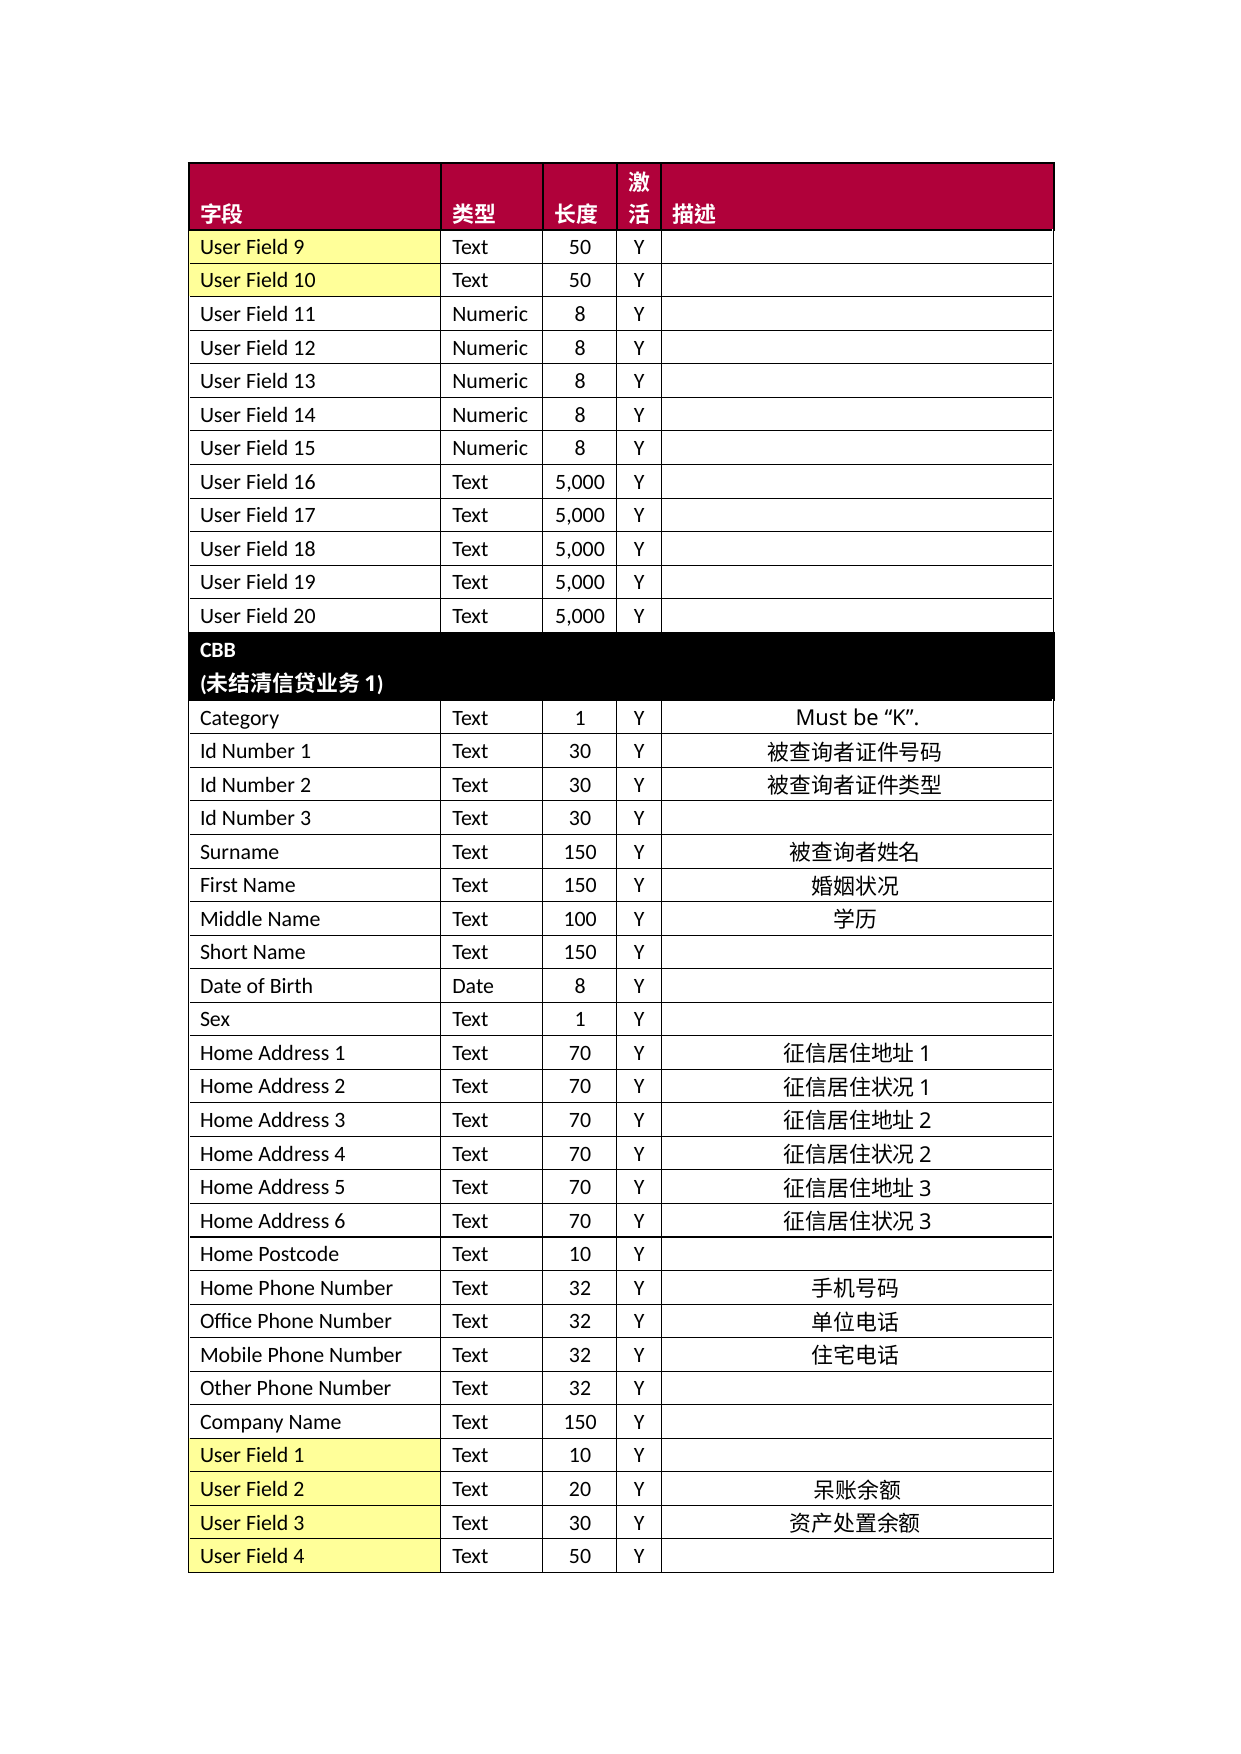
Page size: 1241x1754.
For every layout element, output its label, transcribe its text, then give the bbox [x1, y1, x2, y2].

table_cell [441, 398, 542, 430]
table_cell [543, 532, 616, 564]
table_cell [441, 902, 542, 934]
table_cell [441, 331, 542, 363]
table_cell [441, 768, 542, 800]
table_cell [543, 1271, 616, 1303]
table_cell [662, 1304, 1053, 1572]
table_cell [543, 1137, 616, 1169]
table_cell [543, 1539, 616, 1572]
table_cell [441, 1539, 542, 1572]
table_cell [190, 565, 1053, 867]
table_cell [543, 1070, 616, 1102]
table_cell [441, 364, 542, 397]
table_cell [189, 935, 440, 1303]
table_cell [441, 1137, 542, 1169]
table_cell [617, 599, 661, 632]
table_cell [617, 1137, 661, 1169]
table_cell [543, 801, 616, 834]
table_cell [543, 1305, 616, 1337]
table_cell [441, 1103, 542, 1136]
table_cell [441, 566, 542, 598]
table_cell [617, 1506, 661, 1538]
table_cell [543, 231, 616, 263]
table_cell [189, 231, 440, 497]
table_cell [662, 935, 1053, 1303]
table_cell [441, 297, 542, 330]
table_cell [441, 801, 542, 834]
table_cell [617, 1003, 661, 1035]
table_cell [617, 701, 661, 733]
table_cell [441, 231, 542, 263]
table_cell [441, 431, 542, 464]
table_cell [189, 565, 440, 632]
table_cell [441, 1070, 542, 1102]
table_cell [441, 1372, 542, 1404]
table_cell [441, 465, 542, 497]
table_header 类型 [442, 164, 542, 229]
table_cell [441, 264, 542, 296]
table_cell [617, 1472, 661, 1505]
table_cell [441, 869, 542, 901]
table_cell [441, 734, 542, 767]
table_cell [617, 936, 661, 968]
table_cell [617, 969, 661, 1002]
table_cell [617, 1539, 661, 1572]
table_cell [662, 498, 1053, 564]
table_header 激活 [618, 164, 660, 229]
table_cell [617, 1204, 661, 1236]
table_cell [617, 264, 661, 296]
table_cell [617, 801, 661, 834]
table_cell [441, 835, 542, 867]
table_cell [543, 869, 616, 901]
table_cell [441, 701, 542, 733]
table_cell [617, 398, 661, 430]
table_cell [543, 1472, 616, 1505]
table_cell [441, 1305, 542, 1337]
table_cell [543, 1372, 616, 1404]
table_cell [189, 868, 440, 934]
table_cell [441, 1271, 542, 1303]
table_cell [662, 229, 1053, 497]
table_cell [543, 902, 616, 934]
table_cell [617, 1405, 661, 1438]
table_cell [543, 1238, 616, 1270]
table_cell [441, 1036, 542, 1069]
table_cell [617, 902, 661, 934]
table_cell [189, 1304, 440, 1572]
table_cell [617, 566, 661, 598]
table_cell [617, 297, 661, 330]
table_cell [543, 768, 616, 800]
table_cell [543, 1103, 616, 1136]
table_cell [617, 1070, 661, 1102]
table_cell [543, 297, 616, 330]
table_header 字段 [190, 164, 440, 229]
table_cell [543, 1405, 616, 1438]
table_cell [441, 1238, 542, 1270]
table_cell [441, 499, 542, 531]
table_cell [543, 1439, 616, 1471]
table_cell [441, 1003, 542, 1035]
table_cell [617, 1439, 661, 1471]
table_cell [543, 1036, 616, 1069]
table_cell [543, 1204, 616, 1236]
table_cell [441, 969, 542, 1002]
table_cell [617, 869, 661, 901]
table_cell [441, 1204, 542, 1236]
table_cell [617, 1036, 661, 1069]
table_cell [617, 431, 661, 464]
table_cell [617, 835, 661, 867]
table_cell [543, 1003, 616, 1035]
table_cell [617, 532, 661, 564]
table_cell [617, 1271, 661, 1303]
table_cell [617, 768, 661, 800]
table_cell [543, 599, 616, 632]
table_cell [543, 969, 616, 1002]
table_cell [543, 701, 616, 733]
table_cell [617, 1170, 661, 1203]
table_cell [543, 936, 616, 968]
table_header 长度 [544, 164, 616, 229]
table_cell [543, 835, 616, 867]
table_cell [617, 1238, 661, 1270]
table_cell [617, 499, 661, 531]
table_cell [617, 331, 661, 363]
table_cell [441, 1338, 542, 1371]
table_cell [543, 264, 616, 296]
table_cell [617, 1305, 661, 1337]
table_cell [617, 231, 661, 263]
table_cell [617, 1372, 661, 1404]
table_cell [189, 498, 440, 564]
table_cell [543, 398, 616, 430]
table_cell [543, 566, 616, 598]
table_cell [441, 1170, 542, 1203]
table_header 描述 [662, 164, 1053, 229]
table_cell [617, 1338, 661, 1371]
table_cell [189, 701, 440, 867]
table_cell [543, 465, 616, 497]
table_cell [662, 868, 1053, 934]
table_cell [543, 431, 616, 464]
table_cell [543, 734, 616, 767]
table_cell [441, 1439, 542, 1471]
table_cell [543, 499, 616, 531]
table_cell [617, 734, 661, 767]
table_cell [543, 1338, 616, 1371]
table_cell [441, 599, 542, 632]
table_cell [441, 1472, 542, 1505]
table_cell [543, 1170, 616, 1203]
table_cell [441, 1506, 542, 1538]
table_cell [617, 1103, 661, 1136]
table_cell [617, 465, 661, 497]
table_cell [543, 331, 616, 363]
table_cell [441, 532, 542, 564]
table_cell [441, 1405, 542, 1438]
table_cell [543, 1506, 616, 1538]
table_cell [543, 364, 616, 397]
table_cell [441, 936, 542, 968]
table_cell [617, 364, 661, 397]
